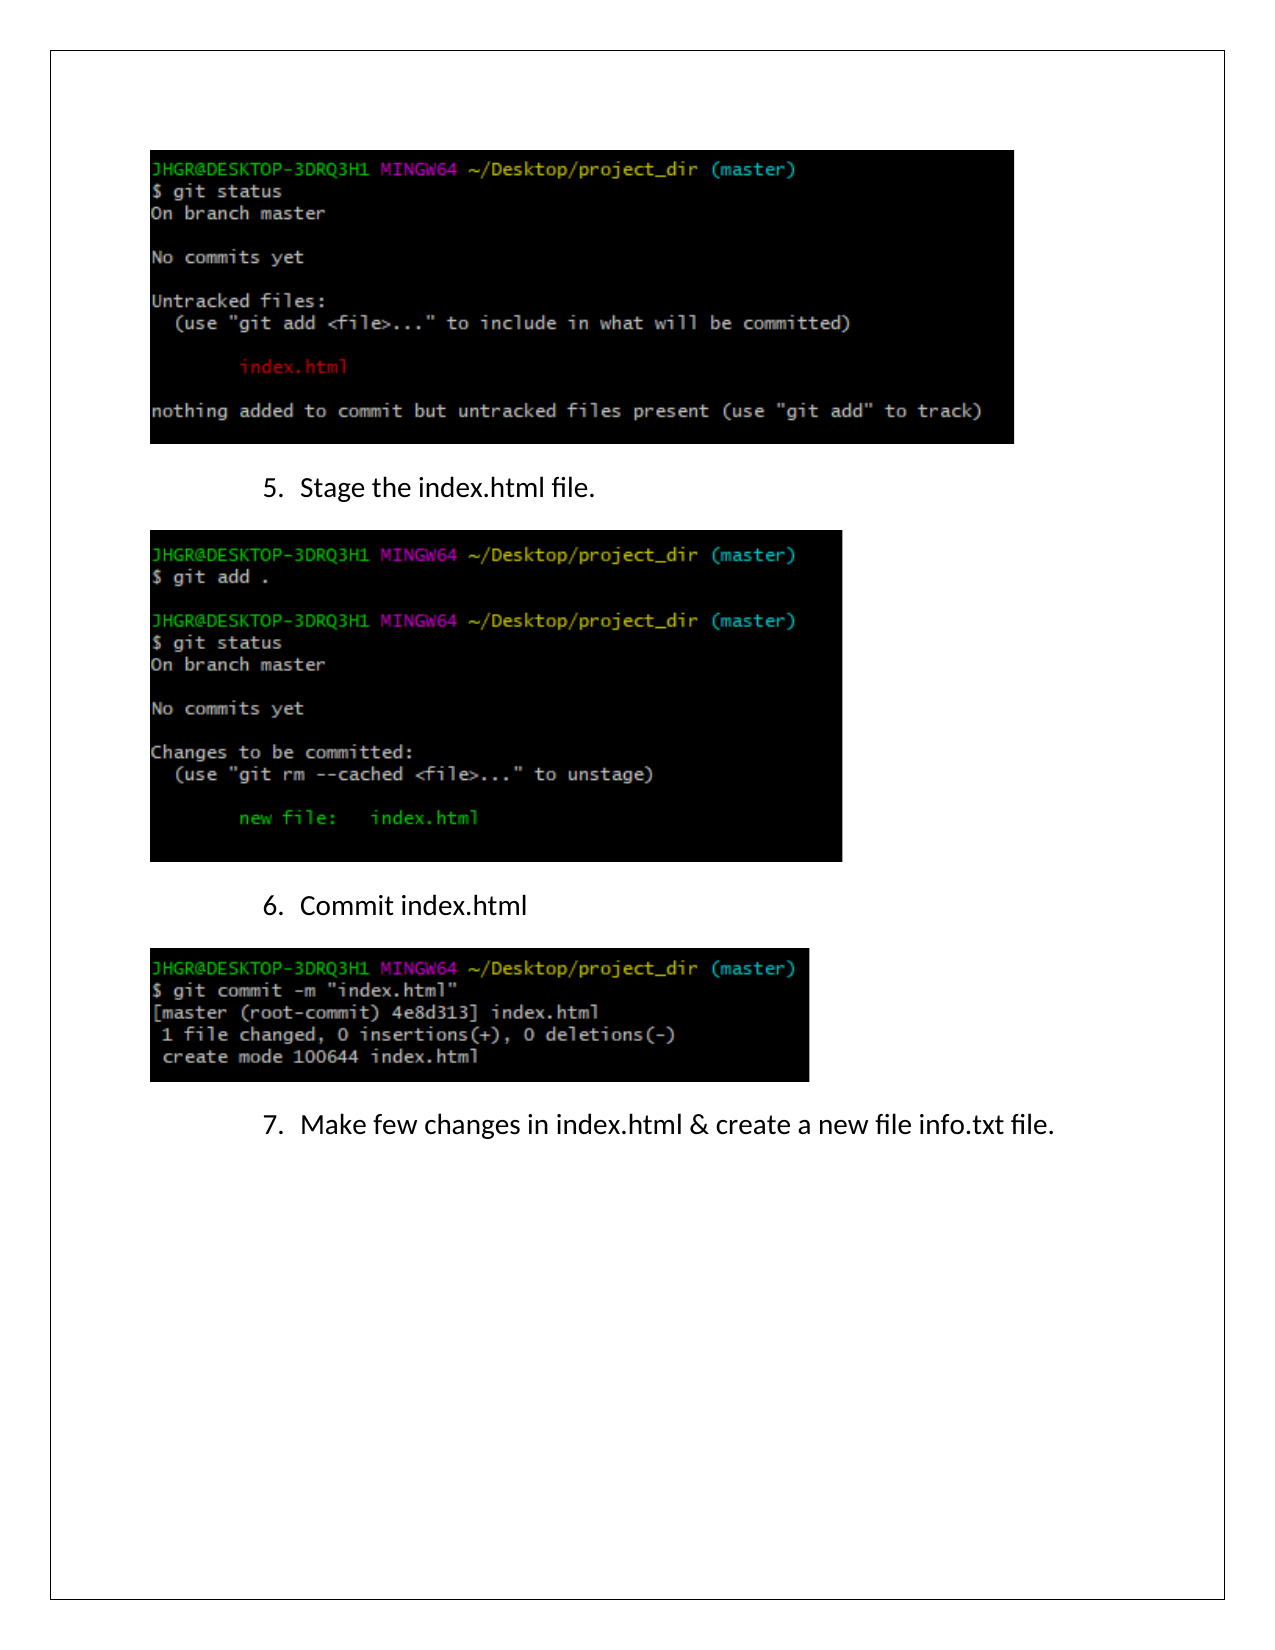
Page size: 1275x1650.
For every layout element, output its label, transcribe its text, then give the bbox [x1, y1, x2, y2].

list Make few changes in index.html & create a new file info.txt file. [262, 1106, 1125, 1142]
picture [150, 150, 1015, 444]
list Stage the index.html file. [262, 469, 1125, 504]
picture [150, 948, 810, 1082]
picture [150, 530, 843, 862]
list Commit index.html [262, 887, 1125, 922]
